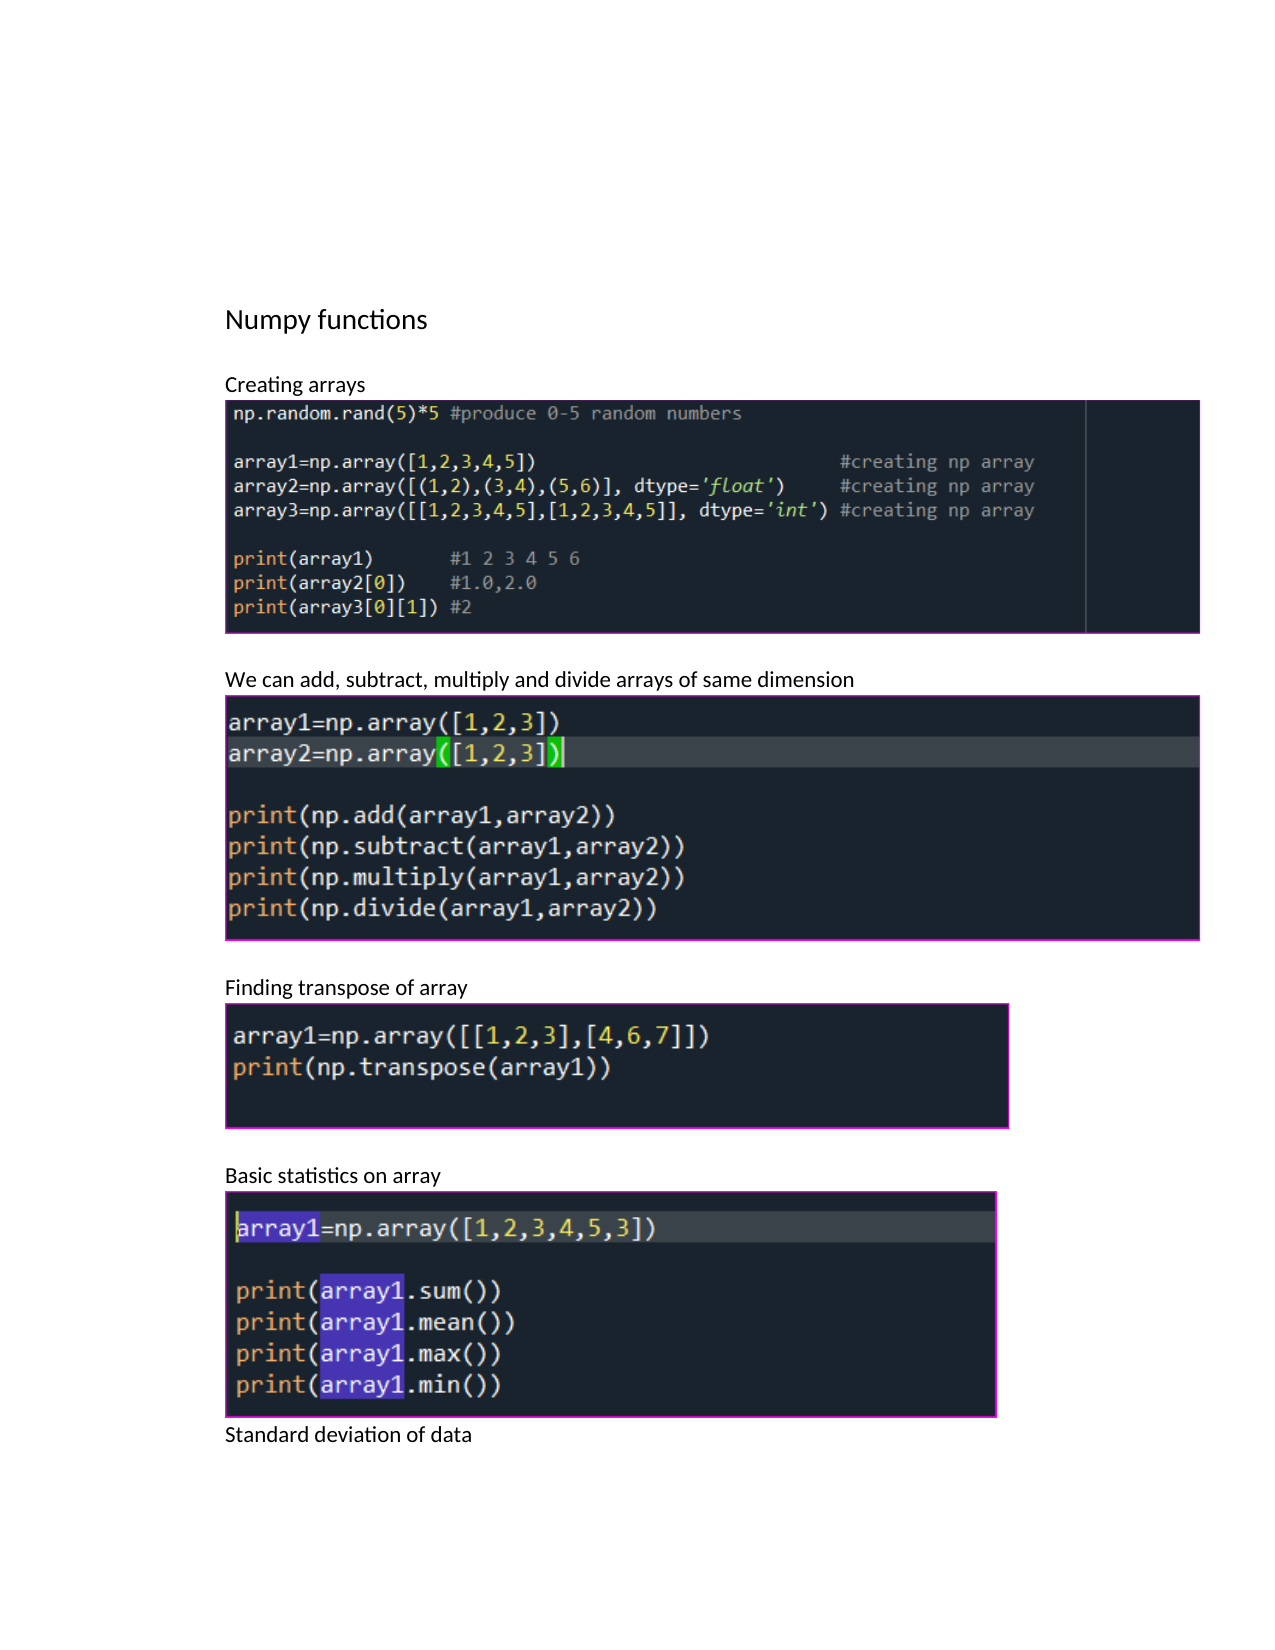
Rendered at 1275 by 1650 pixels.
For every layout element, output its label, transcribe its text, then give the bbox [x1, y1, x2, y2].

picture [225, 1003, 1010, 1129]
list We can add, subtract, multiply and divide arrays of same dimension [225, 666, 1125, 693]
picture [225, 1191, 997, 1418]
list Basic statistics on array [225, 1161, 1125, 1189]
list Finding transpose of array [225, 973, 1125, 1001]
list Numpy functions [225, 301, 1125, 337]
list Standard deviation of data [225, 1420, 1125, 1448]
picture [225, 400, 1200, 634]
picture [225, 695, 1200, 941]
list Creating arrays [225, 370, 1125, 398]
